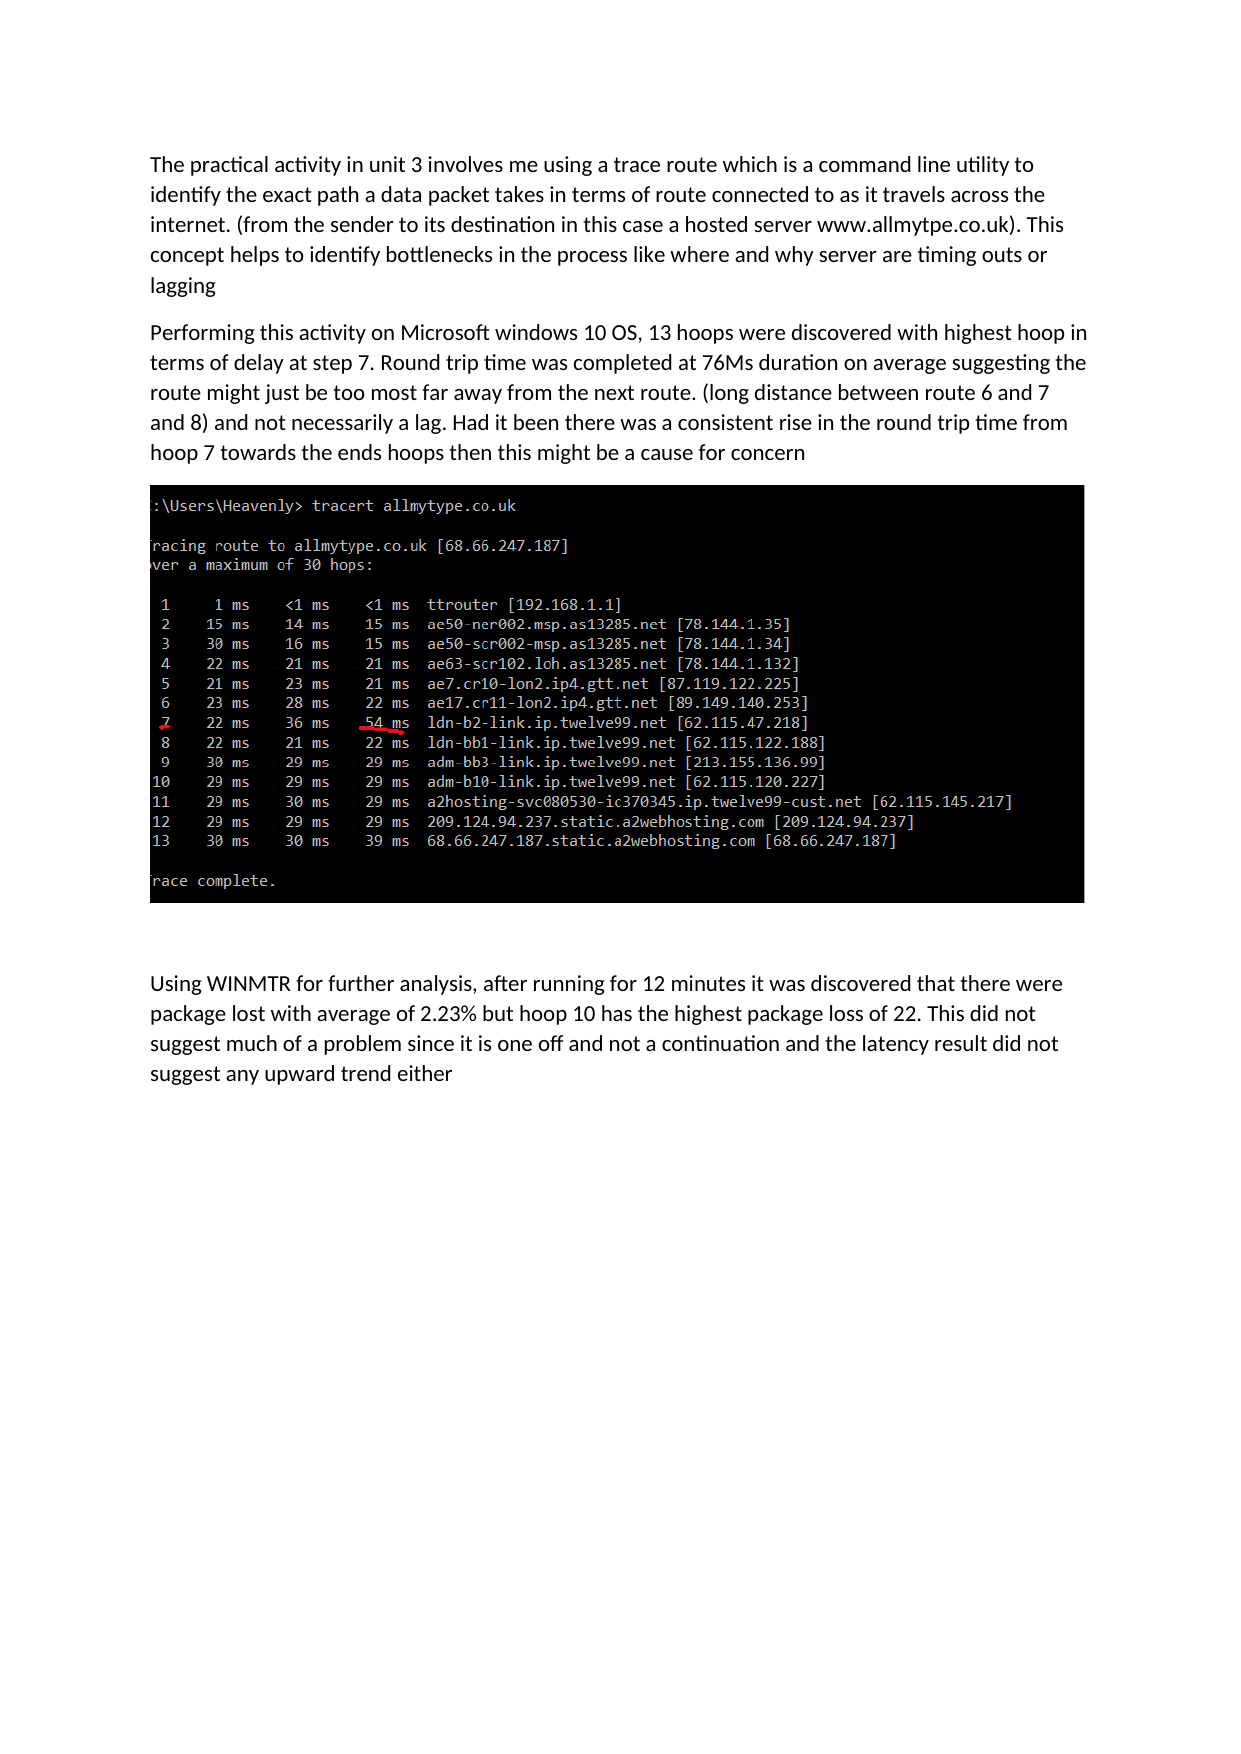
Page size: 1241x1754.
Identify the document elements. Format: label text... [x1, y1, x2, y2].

text Performing this activity on Microsoft windows 10 OS, 13 hoops were discovered with highest hoop in terms of delay at step 7. Round trip time was completed at 76Ms duration on average suggesting the route might just be too most far away from the next route. (long distance between route 6 and 7 and 8) and not necessarily a lag. Had it been there was a consistent rise in the round trip time from hoop 7 towards the ends hoops then this might be a cause for concern [150, 318, 1090, 467]
picture [150, 485, 1085, 903]
text Using WINMTR for further analysis, after running for 12 minutes it was discovered that there were package lost with average of 2.23% but hoop 10 has the highest package loss of 22. This did not suggest much of a problem since it is one off and not a continuation and the latency result did not suggest any upward trend either [150, 969, 1090, 1087]
text The practical activity in unit 3 involves me using a trace route which is a command line utility to identify the exact path a data packet takes in terms of route connected to as it travels across the internet. (from the sender to its destination in this case a hosted server www.allmytpe.co.uk). This concept helps to identify bottlenecks in the process like where and why server are timing outs or lagging [150, 150, 1090, 299]
